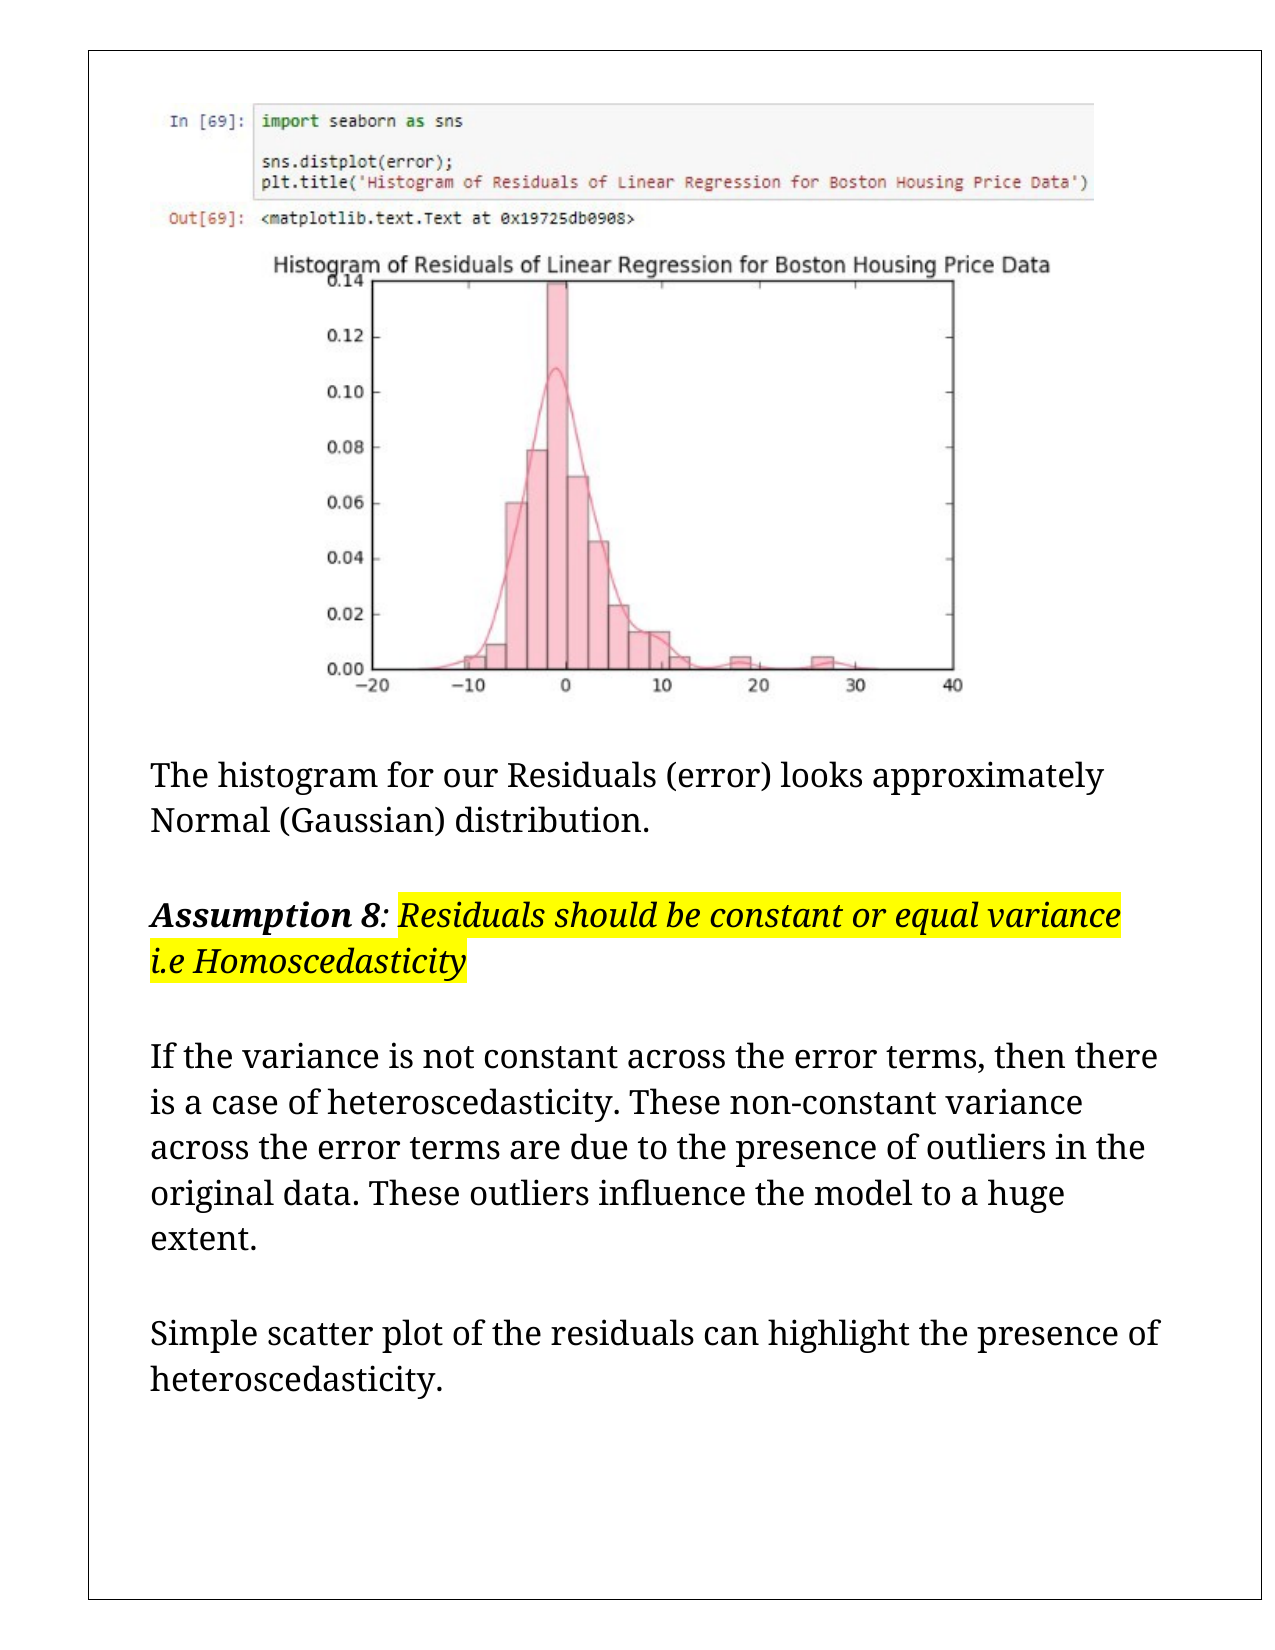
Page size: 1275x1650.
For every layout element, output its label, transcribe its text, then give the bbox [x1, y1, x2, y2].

text If the variance is not constant across the error terms, then there is a case of heteroscedasticity. These non-constant variance across the error terms are due to the presence of outliers in the original data. These outliers influence the model to a huge extent. [150, 1033, 1162, 1260]
picture [150, 103, 1094, 702]
text Simple scatter plot of the residuals can highlight the presence of heteroscedasticity. [150, 1310, 1162, 1401]
text The histogram for our Residuals (error) looks approximately Normal (Gaussian) distribution. [150, 751, 1162, 842]
text Assumption 8: Residuals should be constant or equal variance i.e Homoscedasticity [467, 892, 1162, 983]
text Assumption 8: Residuals should be constant or equal variance i.e Homoscedasticity [150, 892, 398, 938]
